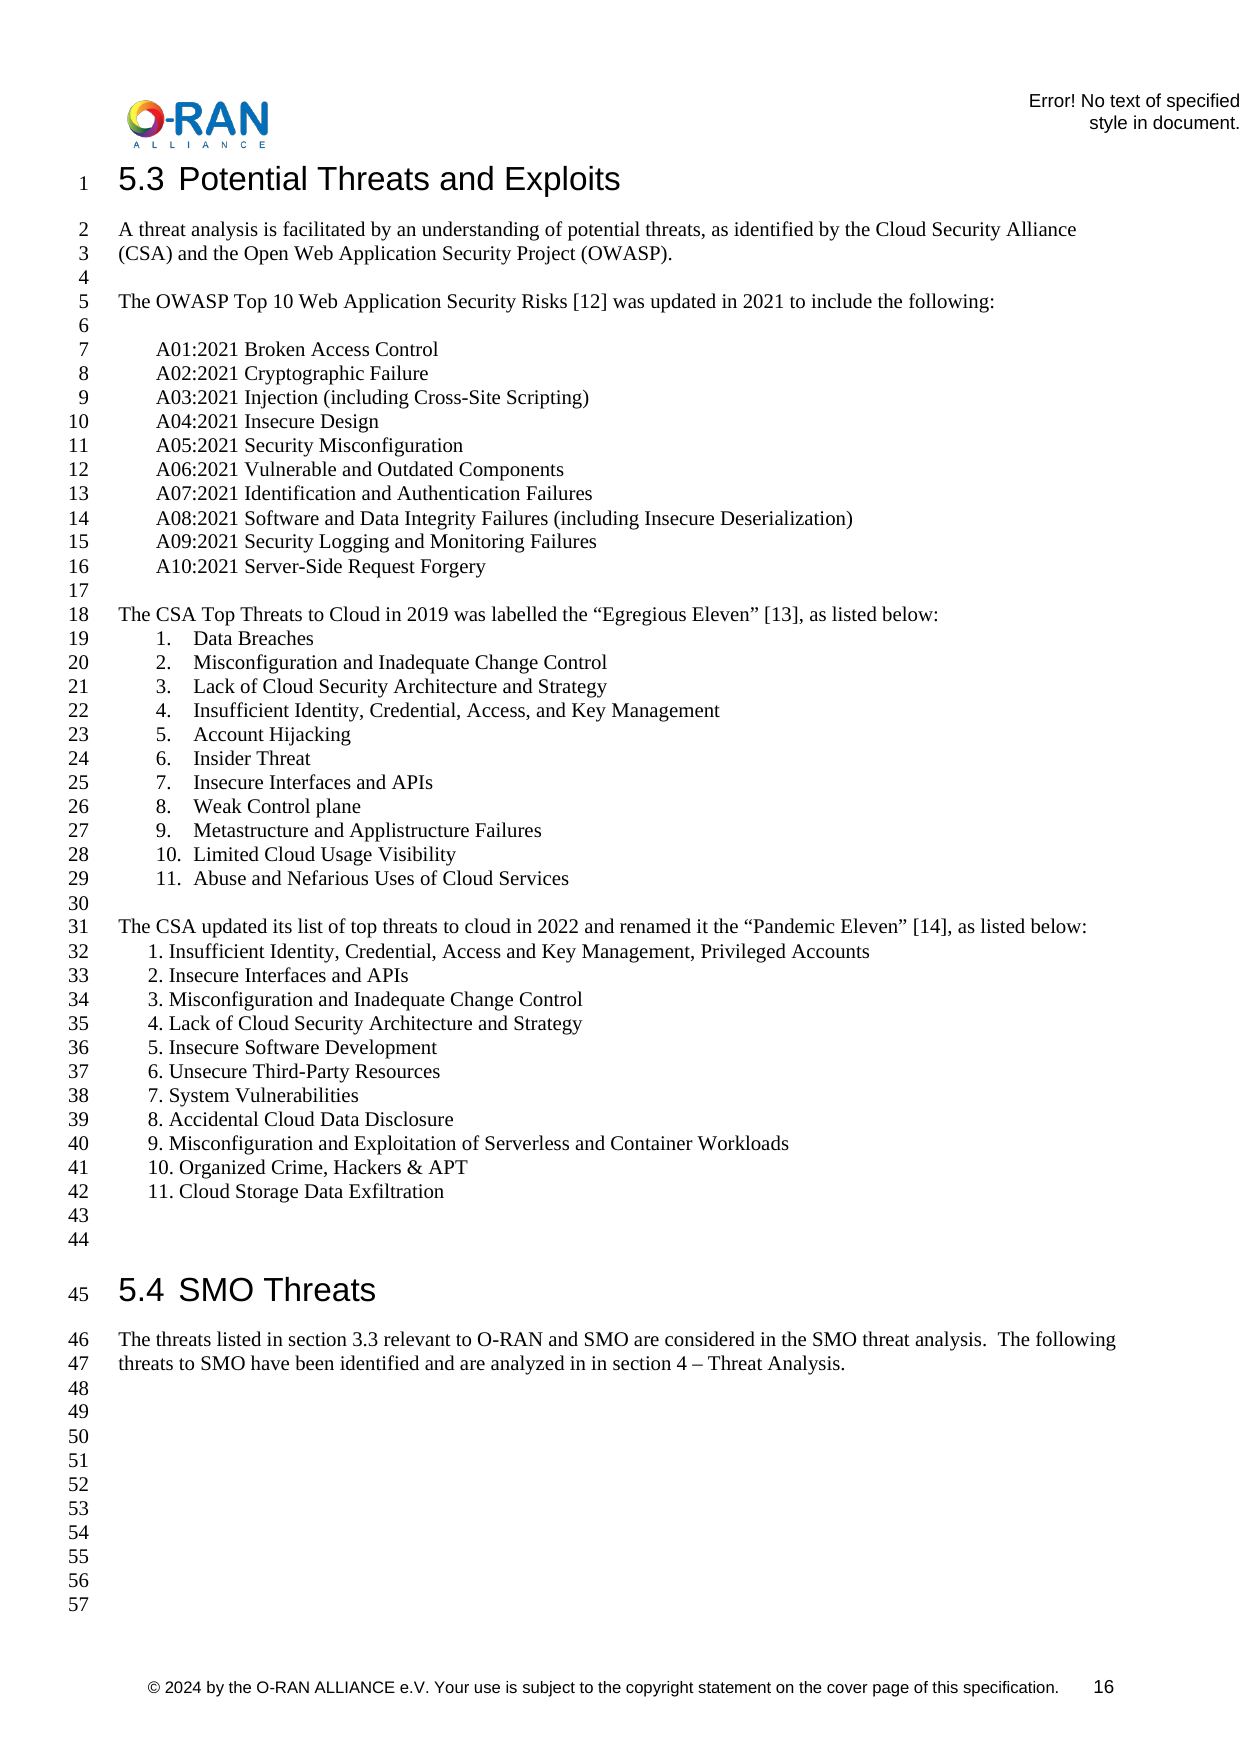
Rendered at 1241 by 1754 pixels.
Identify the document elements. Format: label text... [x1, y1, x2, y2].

text 2. Insecure Interfaces and APIs [148, 963, 1122, 987]
text A08:2021 Software and Data Integrity Failures (including Insecure Deserialization) [156, 505, 1122, 529]
list Insider Threat [156, 746, 1122, 770]
text 8. Accidental Cloud Data Disclosure [148, 1107, 1122, 1131]
text A09:2021 Security Logging and Monitoring Failures [156, 529, 1122, 553]
list Weak Control plane [156, 794, 1122, 818]
list Misconfiguration and Inadequate Change Control [156, 650, 1122, 674]
list Insufficient Identity, Credential, Access, and Key Management [156, 698, 1122, 722]
subtitle Potential Threats and Exploits [118, 159, 1122, 198]
text 3. Misconfiguration and Inadequate Change Control [148, 987, 1122, 1011]
list Limited Cloud Usage Visibility [156, 842, 1122, 866]
list Lack of Cloud Security Architecture and Strategy [156, 674, 1122, 698]
list Abuse and Nefarious Uses of Cloud Services [156, 866, 1122, 890]
text 1. Insufficient Identity, Credential, Access and Key Management, Privileged Accounts [148, 938, 1122, 963]
subtitle SMO Threats [118, 1270, 1122, 1308]
text A07:2021 Identification and Authentication Failures [156, 481, 1122, 505]
text A02:2021 Cryptographic Failure [156, 361, 1122, 385]
text 9. Misconfiguration and Exploitation of Serverless and Container Workloads [148, 1131, 1122, 1155]
text 4. Lack of Cloud Security Architecture and Strategy [148, 1011, 1122, 1035]
text The CSA updated its list of top threats to cloud in 2022 and renamed it the “Pandemic Eleven” [14], as listed below: [118, 914, 1122, 938]
text 10. Organized Crime, Hackers & APT [148, 1155, 1122, 1179]
text The threats listed in section 3.3 relevant to O-RAN and SMO are considered in the SMO threat analysis. The following threats to SMO have been identified and are analyzed in in section 4 – Threat Analysis. [118, 1327, 1122, 1375]
text A01:2021 Broken Access Control [156, 337, 1122, 361]
text 7. System Vulnerabilities [148, 1083, 1122, 1107]
text 5. Insecure Software Development [148, 1035, 1122, 1059]
text A10:2021 Server-Side Request Forgery [156, 553, 1122, 578]
text 11. Cloud Storage Data Exfiltration [148, 1179, 1122, 1203]
text The CSA Top Threats to Cloud in 2019 was labelled the “Egregious Eleven” [13], as listed below: [118, 602, 1122, 626]
text 6. Unsecure Third-Party Resources [148, 1059, 1122, 1083]
text A06:2021 Vulnerable and Outdated Components [156, 457, 1122, 481]
list Insecure Interfaces and APIs [156, 770, 1122, 794]
text The OWASP Top 10 Web Application Security Risks [12] was updated in 2021 to include the following: [118, 289, 1122, 313]
list Metastructure and Applistructure Failures [156, 818, 1122, 842]
list Data Breaches [156, 626, 1122, 650]
text A04:2021 Insecure Design [156, 409, 1122, 433]
text A threat analysis is facilitated by an understanding of potential threats, as identified by the Cloud Security Alliance (CSA) and the Open Web Application Security Project (OWASP). [118, 217, 1122, 265]
text A03:2021 Injection (including Cross-Site Scripting) [156, 385, 1122, 409]
picture [118, 88, 280, 158]
list Account Hijacking [156, 722, 1122, 746]
text A05:2021 Security Misconfiguration [156, 433, 1122, 457]
